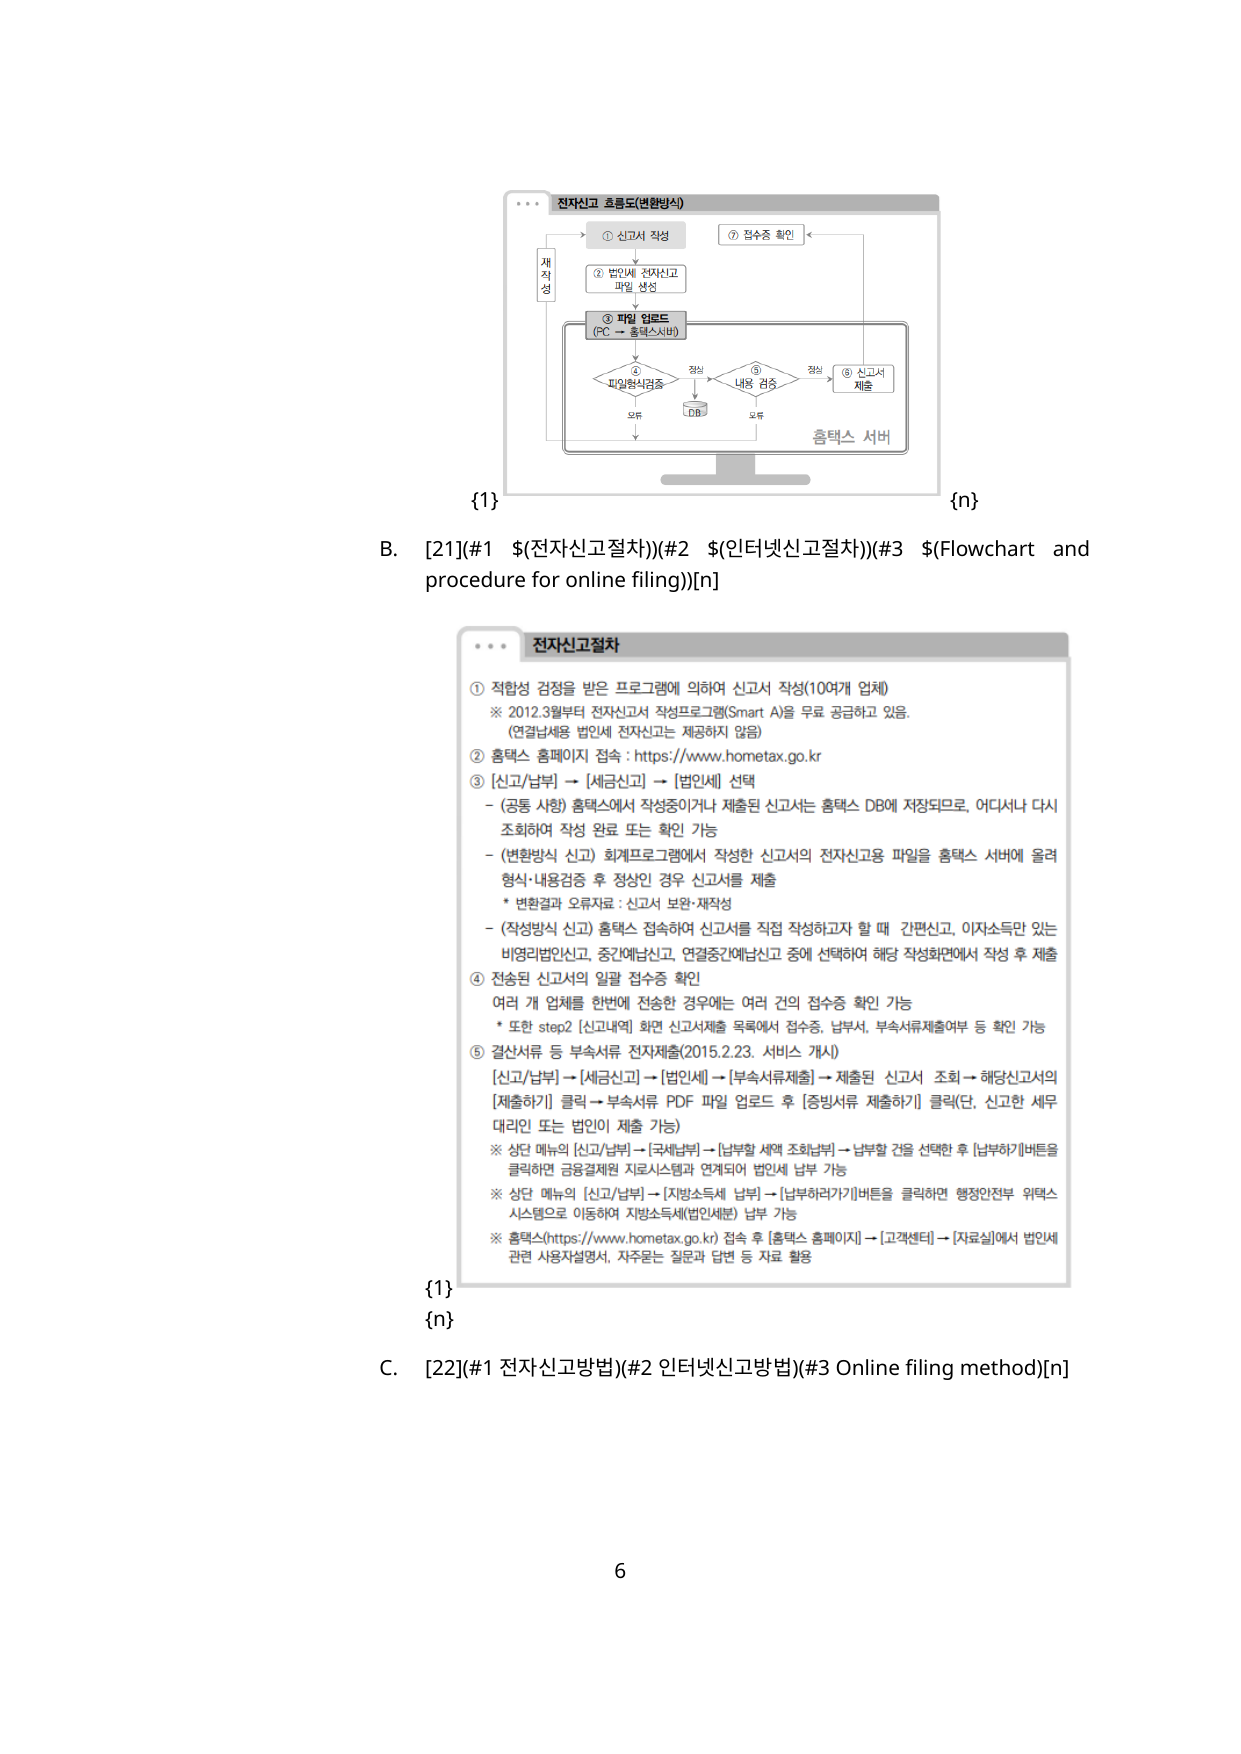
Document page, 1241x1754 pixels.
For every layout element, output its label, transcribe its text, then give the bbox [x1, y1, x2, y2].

list [22](#1 전자신고방법)(#2 인터넷신고방법)(#3 Online filing method)[n] [379, 1351, 1090, 1382]
picture [498, 177, 950, 508]
list [21](#1 $(전자신고절차))(#2 $(인터넷신고절차))(#3 $(Flowchart and procedure for online filing))[n] [379, 532, 1090, 593]
picture [452, 612, 1080, 1296]
